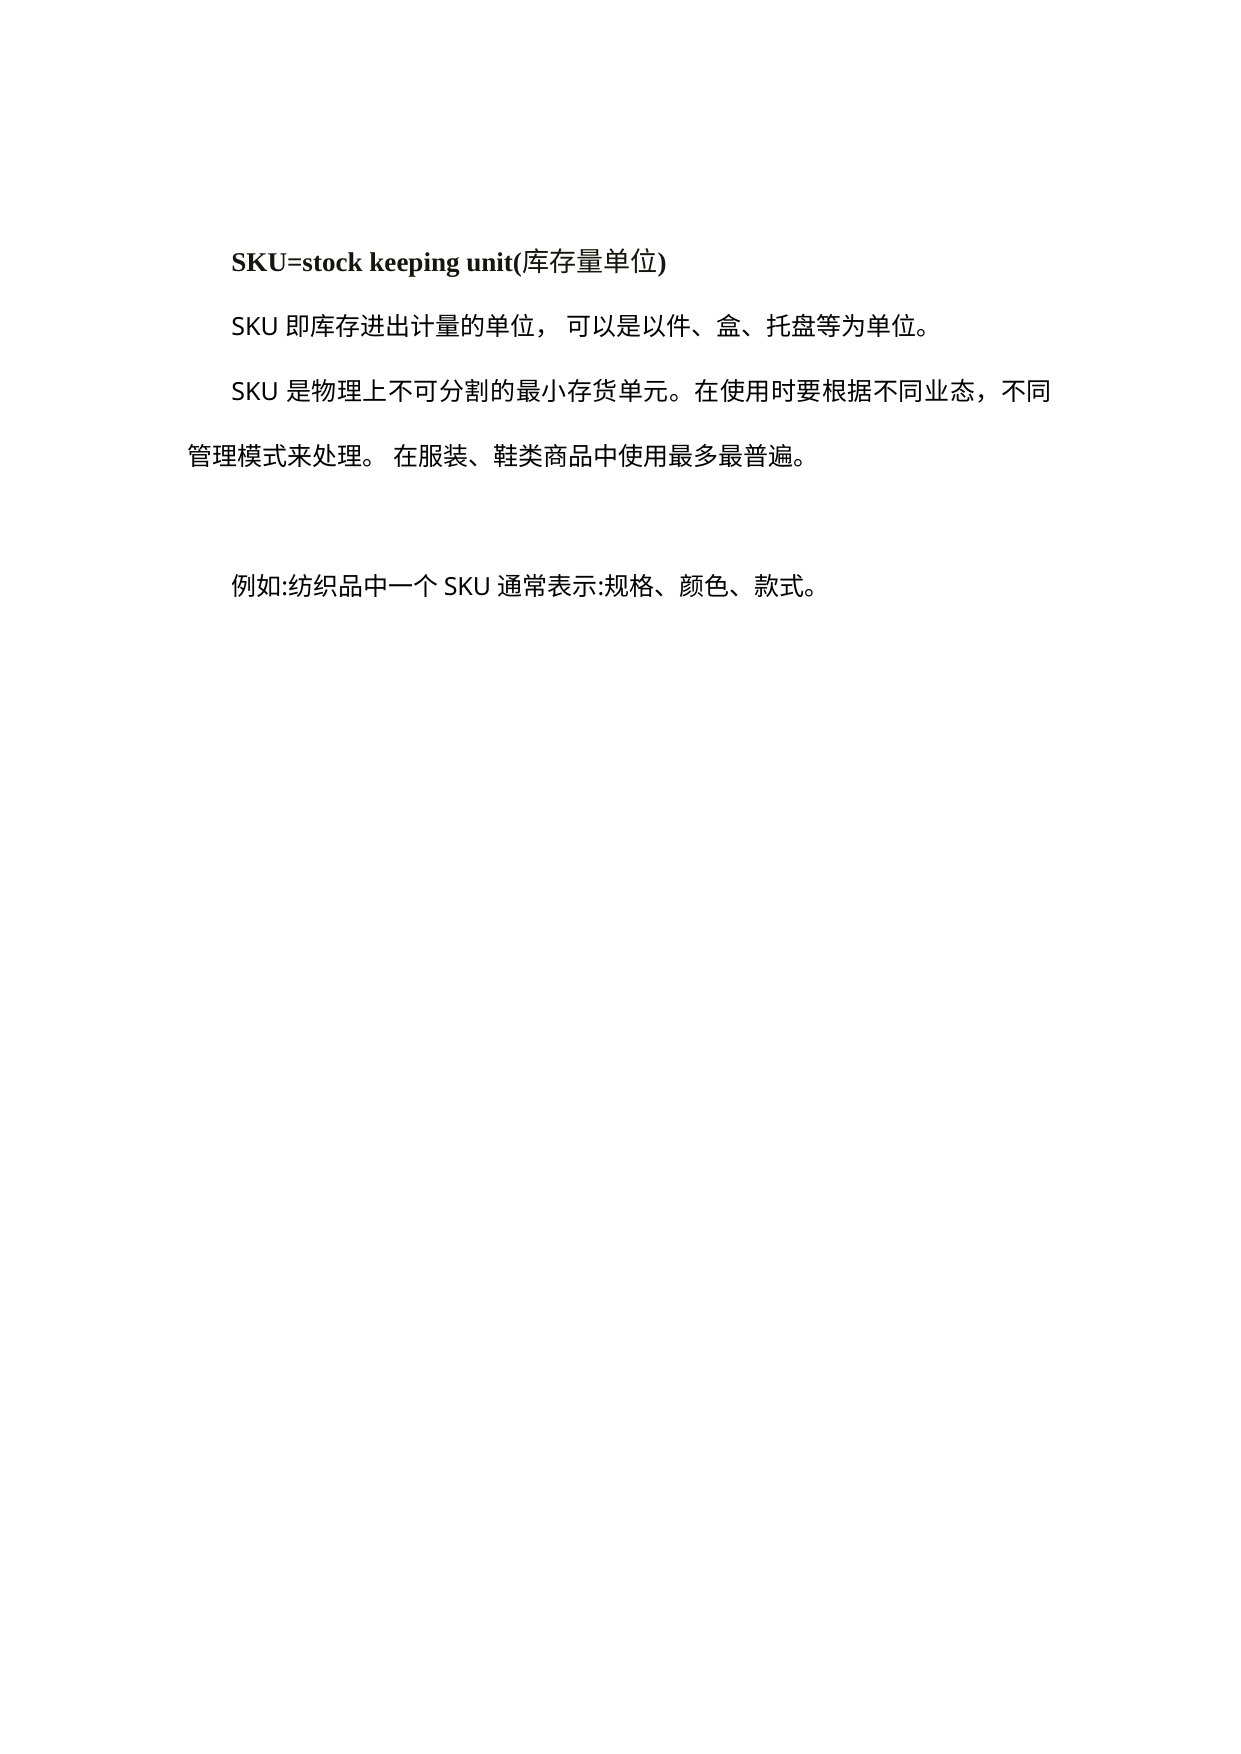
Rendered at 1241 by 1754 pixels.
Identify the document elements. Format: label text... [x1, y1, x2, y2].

text 例如:纺织品中一个 SKU 通常表示:规格、颜色、款式。 [187, 552, 1053, 617]
text SKU=stock keeping unit(库存量单位) [187, 227, 1053, 292]
text SKU 即库存进出计量的单位， 可以是以件、盒、托盘等为单位。 [187, 292, 1053, 357]
text SKU 是物理上不可分割的最小存货单元。在使用时要根据不同业态，不同管理模式来处理。 在服装、鞋类商品中使用最多最普遍。 [187, 357, 1053, 487]
